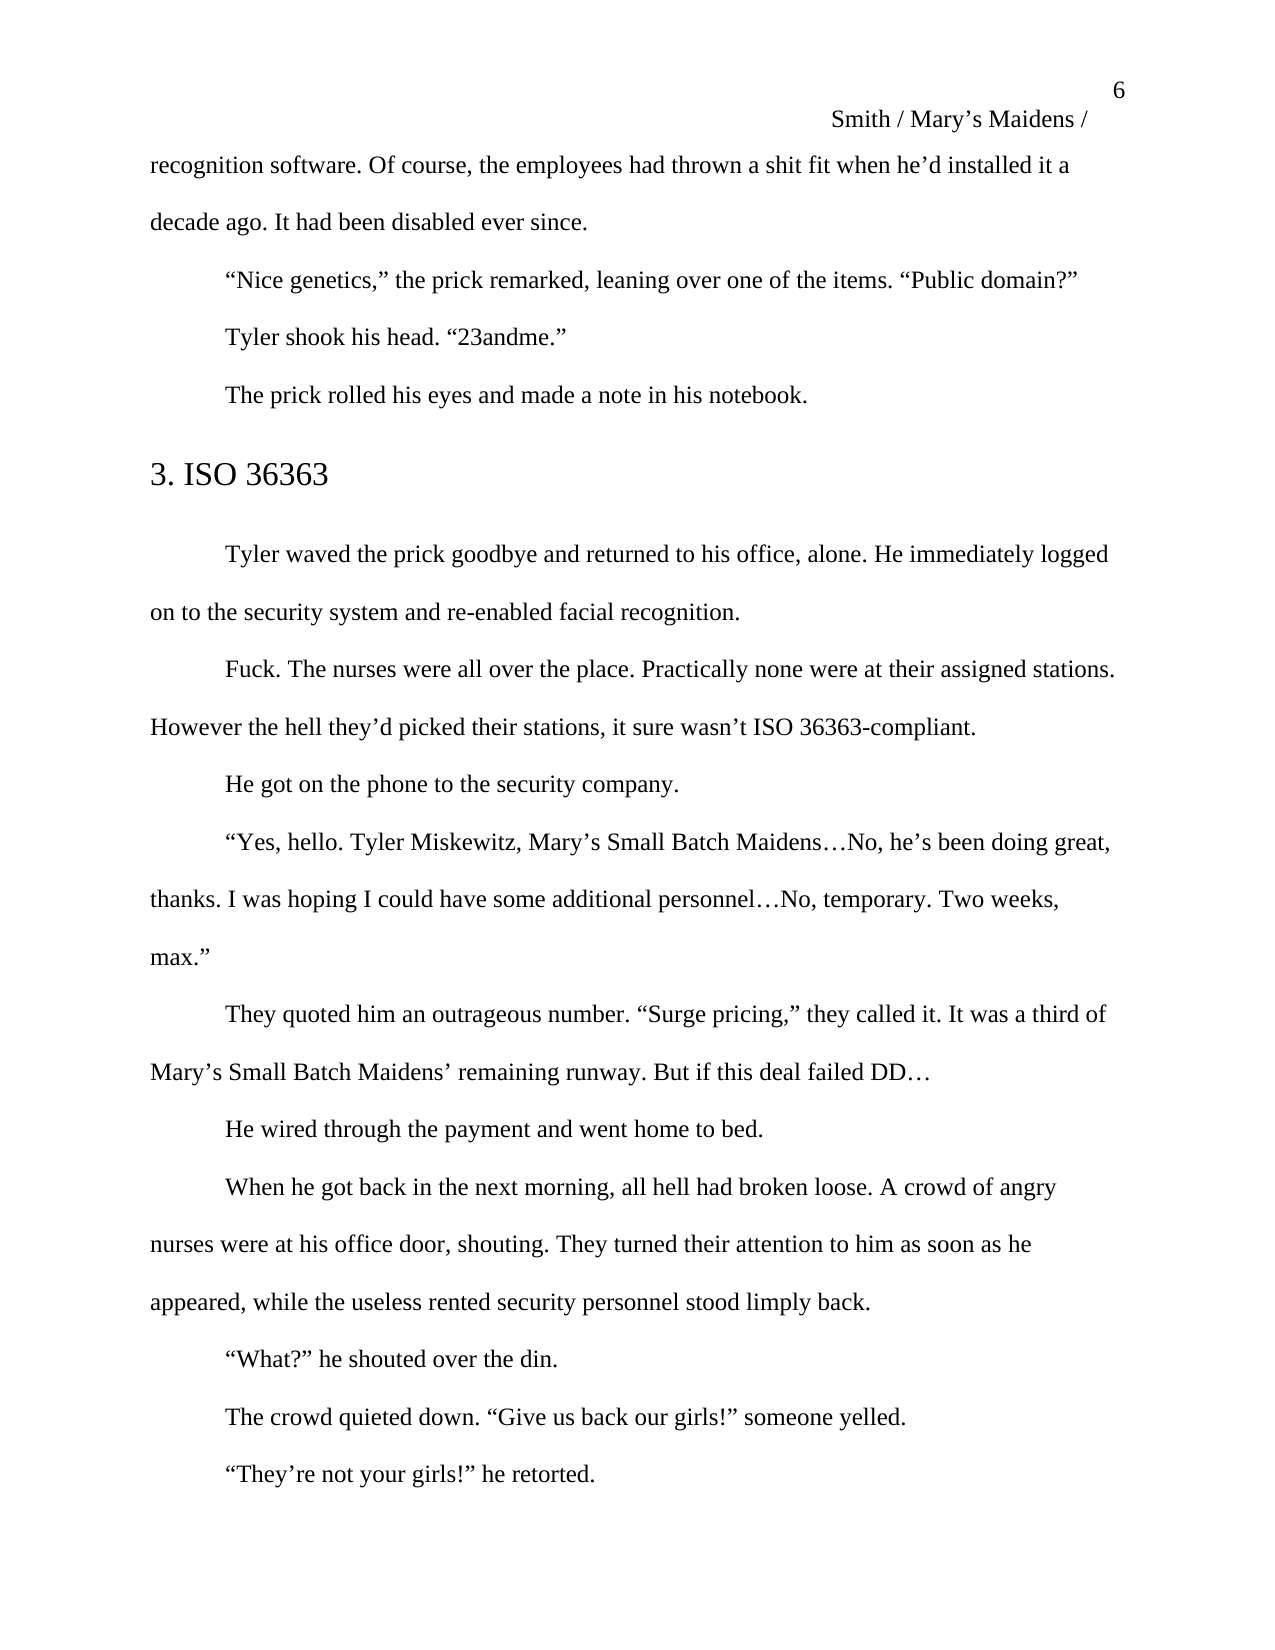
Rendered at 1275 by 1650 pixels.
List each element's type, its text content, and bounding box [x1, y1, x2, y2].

text “They’re not your girls!” he retorted. [150, 1459, 1125, 1488]
text Tyler shook his head. “23andme.” [150, 322, 1125, 351]
text “Nice genetics,” the prick remarked, leaning over one of the items. “Public domain?” [150, 265, 1125, 294]
text The crowd quieted down. “Give us back our girls!” someone yelled. [150, 1402, 1125, 1430]
text He wired through the payment and went home to bed. [150, 1114, 1125, 1143]
text He got on the phone to the security company. [150, 769, 1125, 798]
text “Yes, hello. Tyler Miskewitz, Mary’s Small Batch Maidens…No, he’s been doing great, thanks. I was hoping I could have some additional personnel…No, temporary. Two weeks, max.” [150, 827, 1125, 970]
text Fuck. The nurses were all over the place. Practically none were at their assigned stations. However the hell they’d picked their stations, it sure wasn’t ISO 36363-compliant. [150, 654, 1125, 740]
text Tyler waved the prick goodbye and returned to his office, alone. He immediately logged on to the security system and re-enabled facial recognition. [150, 539, 1125, 625]
text “What?” he shouted over the din. [150, 1344, 1125, 1373]
text They quoted him an outrageous number. “Surge pricing,” they called it. It was a third of Mary’s Small Batch Maidens’ remaining runway. But if this deal failed DD… [150, 999, 1125, 1085]
subtitle 3. ISO 36363 [150, 454, 1125, 492]
text The prick rolled his eyes and made a note in his notebook. [150, 380, 1125, 409]
